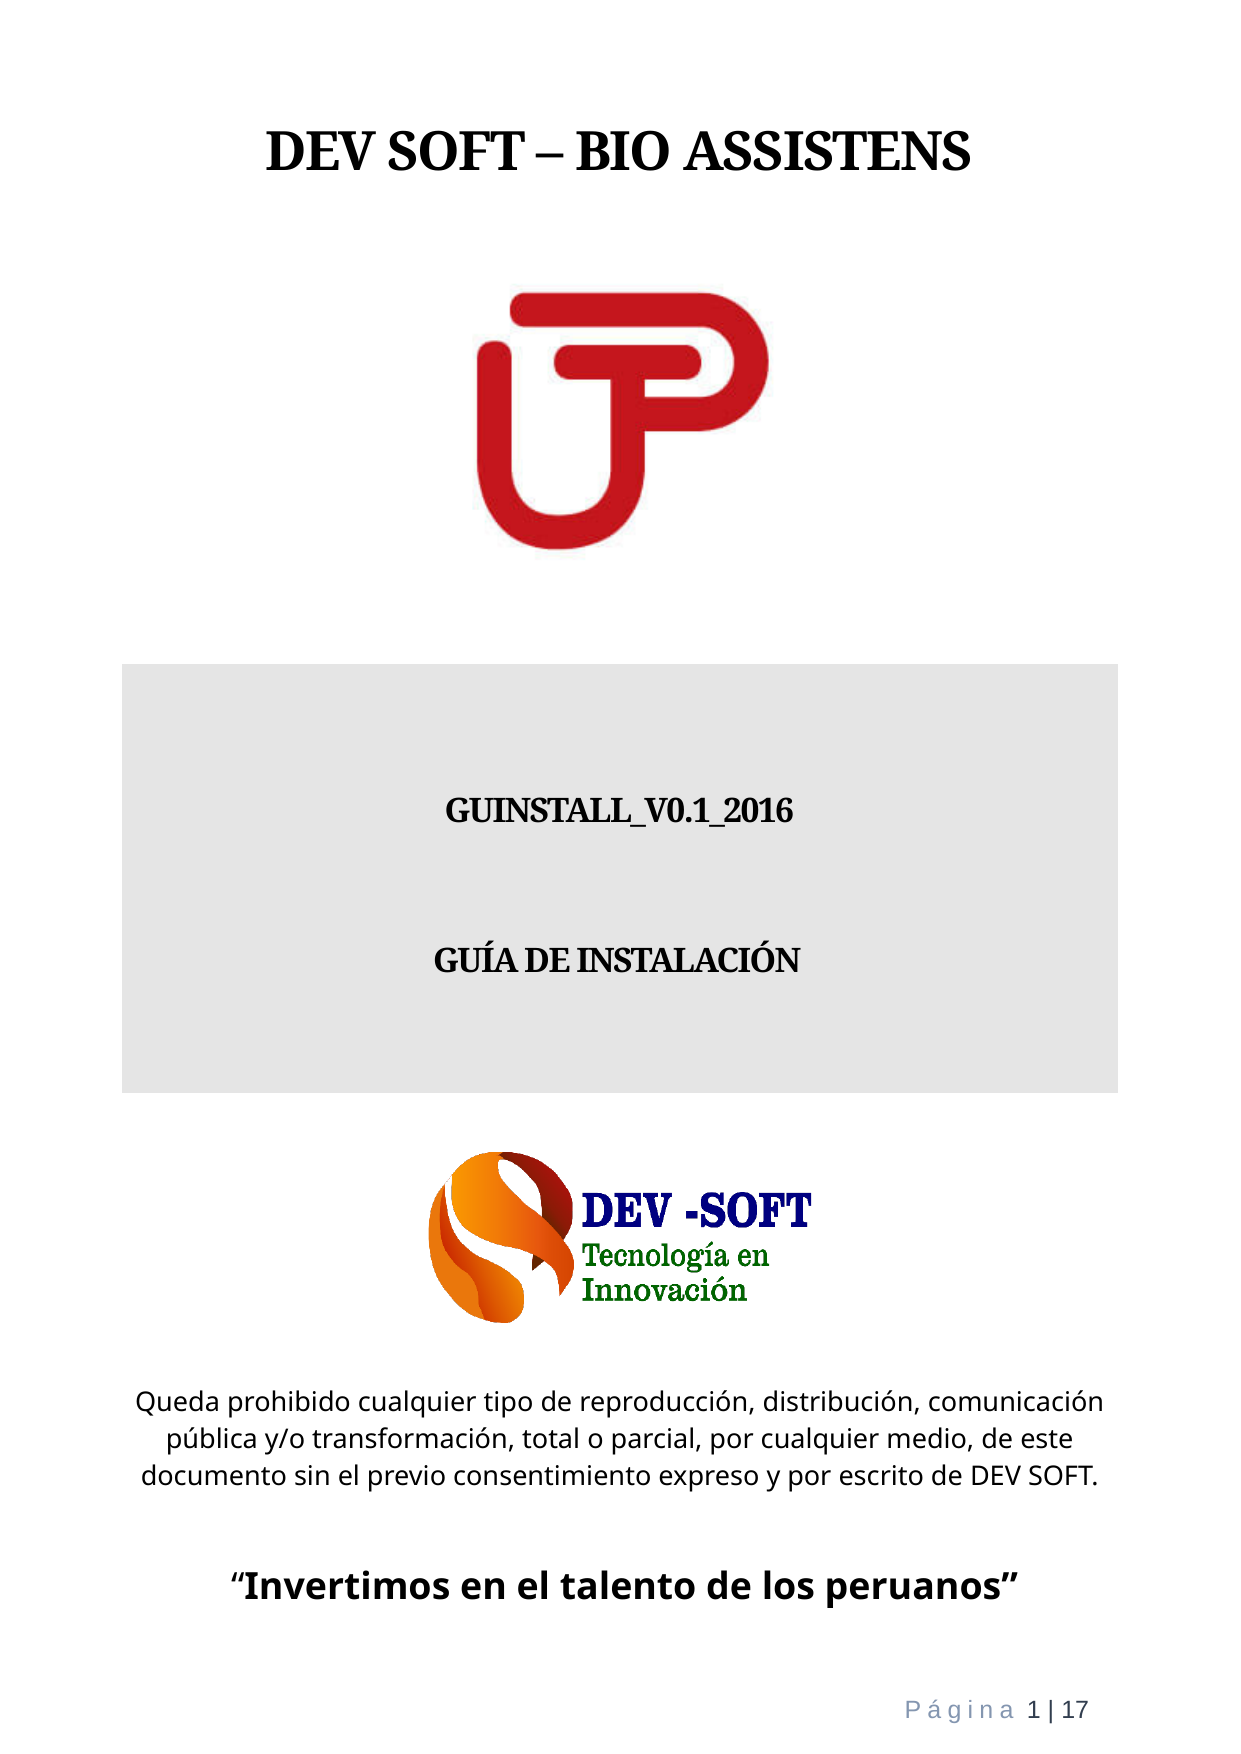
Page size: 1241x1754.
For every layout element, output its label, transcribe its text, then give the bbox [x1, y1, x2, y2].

text DEV SOFT – BIO ASSISTENS [124, 112, 1116, 186]
text Queda prohibido cualquier tipo de reproducción, distribución, comunicación pública y/o transformación, total o parcial, por cualquier medio, de este documento sin el previo consentimiento expreso y por escrito de DEV SOFT. [124, 1383, 1116, 1493]
picture [446, 260, 794, 590]
text GUINSTALL_V0.1_2016 [122, 664, 1118, 813]
picture [428, 1152, 812, 1323]
text GUÍA DE INSTALACIÓN [122, 813, 1118, 1093]
